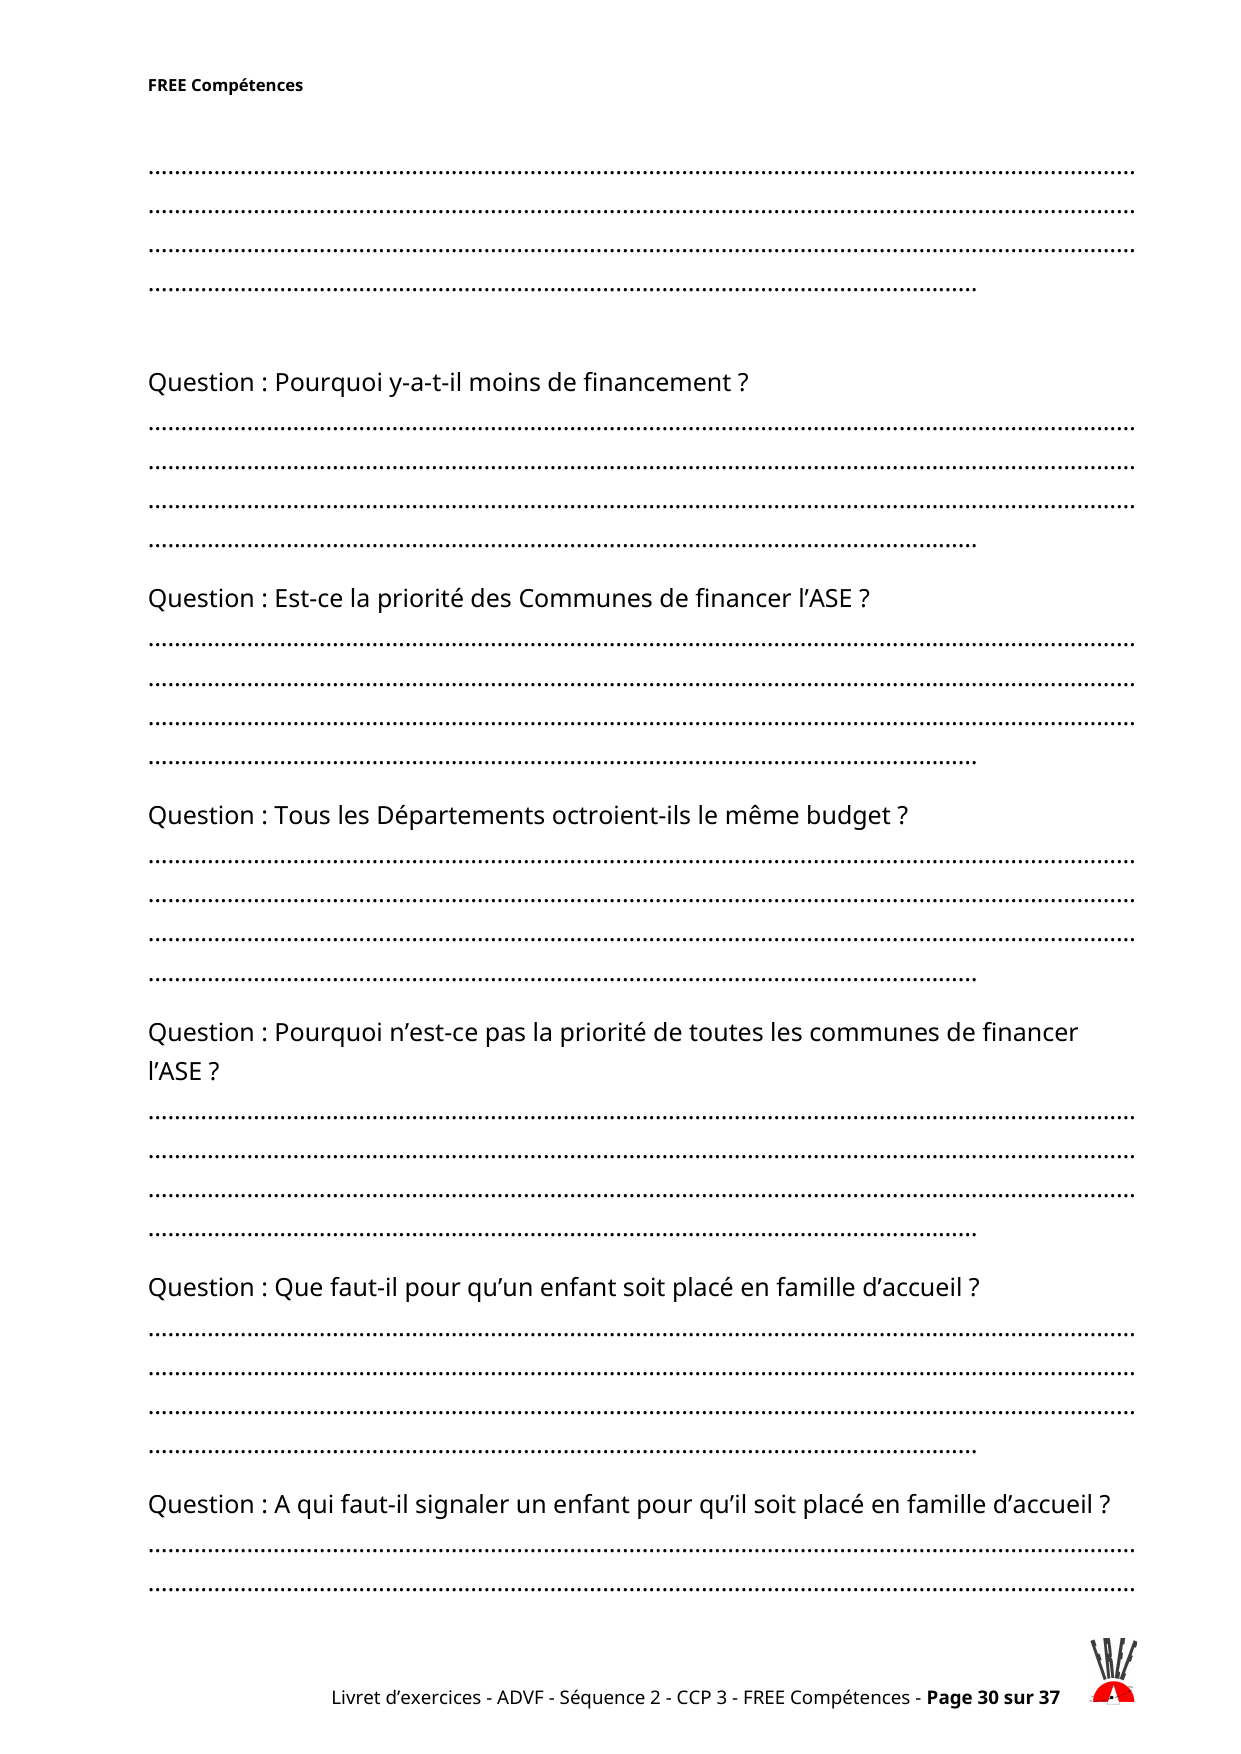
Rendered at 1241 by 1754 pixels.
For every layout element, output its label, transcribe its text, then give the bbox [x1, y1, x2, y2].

text Question : Pourquoi n’est-ce pas la priorité de toutes les communes de financer l’ASE ? [148, 1014, 1137, 1087]
text Question : Tous les Départements octroient-ils le même budget ? [148, 798, 1137, 832]
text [148, 148, 1137, 299]
text Question : Pourquoi y-a-t-il moins de financement ? [148, 364, 1137, 398]
text Question : Que faut-il pour qu’un enfant soit placé en famille d’accueil ? [148, 1270, 1137, 1304]
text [148, 1526, 1137, 1599]
text Question : A qui faut-il signaler un enfant pour qu’il soit placé en famille d’accueil ? [148, 1487, 1137, 1521]
text Question : Est-ce la priorité des Communes de financer l’ASE ? [148, 581, 1137, 615]
picture [1089, 1638, 1138, 1705]
